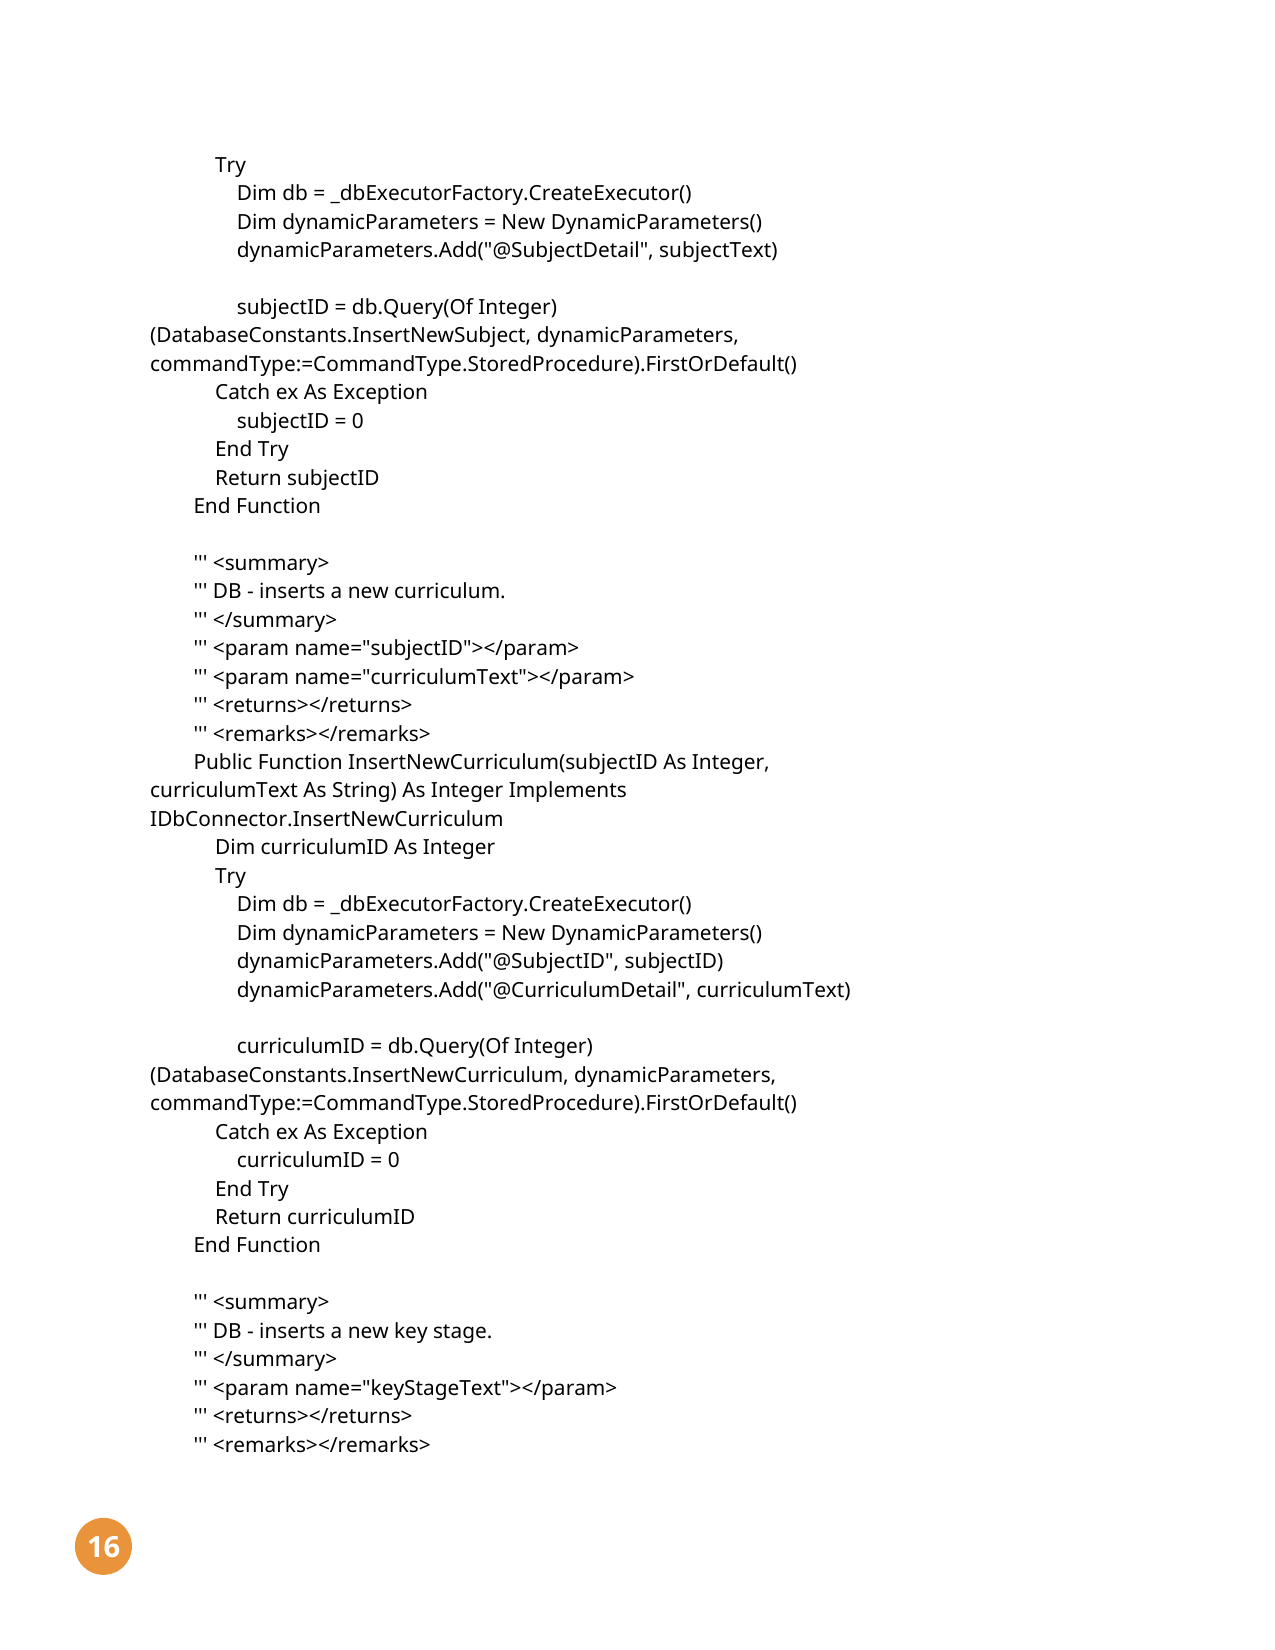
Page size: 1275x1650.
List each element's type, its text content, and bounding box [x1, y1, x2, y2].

text Dim db = _dbExecutorFactory.CreateExecutor() [150, 889, 900, 918]
text End Function [150, 491, 900, 520]
text ''' <param name="subjectID"></param> [150, 633, 900, 662]
text ''' <returns></returns> [150, 1401, 900, 1430]
text ''' <param name="keyStageText"></param> [150, 1373, 900, 1401]
text End Function [150, 1231, 900, 1259]
text End Try [150, 1174, 900, 1202]
text Dim db = _dbExecutorFactory.CreateExecutor() [150, 178, 900, 207]
text ''' DB - inserts a new curriculum. [150, 577, 900, 605]
text Return subjectID [150, 463, 900, 491]
text Try [150, 861, 900, 889]
text Catch ex As Exception [150, 377, 900, 406]
text Dim dynamicParameters = New DynamicParameters() [150, 918, 900, 946]
text ''' </summary> [150, 1344, 900, 1373]
text Dim curriculumID As Integer [150, 832, 900, 861]
text ''' <remarks></remarks> [150, 1430, 900, 1458]
text subjectID = db.Query(Of Integer)(DatabaseConstants.InsertNewSubject, dynamicParameters, commandType:=CommandType.StoredProcedure).FirstOrDefault() [150, 292, 900, 377]
text ''' <summary> [150, 548, 900, 577]
text ''' <remarks></remarks> [150, 719, 900, 747]
text End Try [150, 434, 900, 463]
text Catch ex As Exception [150, 1117, 900, 1145]
text ''' <param name="curriculumText"></param> [150, 662, 900, 690]
text ''' DB - inserts a new key stage. [150, 1316, 900, 1344]
text Try [150, 150, 900, 178]
text ''' <returns></returns> [150, 690, 900, 719]
text Public Function InsertNewCurriculum(subjectID As Integer, curriculumText As String) As Integer Implements IDbConnector.InsertNewCurriculum [150, 747, 900, 832]
text curriculumID = db.Query(Of Integer)(DatabaseConstants.InsertNewCurriculum, dynamicParameters, commandType:=CommandType.StoredProcedure).FirstOrDefault() [150, 1032, 900, 1117]
text Return curriculumID [150, 1202, 900, 1231]
text dynamicParameters.Add("@SubjectID", subjectID) [150, 946, 900, 975]
text ''' <summary> [150, 1287, 900, 1316]
text subjectID = 0 [150, 406, 900, 434]
text dynamicParameters.Add("@SubjectDetail", subjectText) [150, 235, 900, 264]
text ''' </summary> [150, 605, 900, 633]
text curriculumID = 0 [150, 1145, 900, 1174]
text Dim dynamicParameters = New DynamicParameters() [150, 207, 900, 235]
text dynamicParameters.Add("@CurriculumDetail", curriculumText) [150, 975, 900, 1003]
